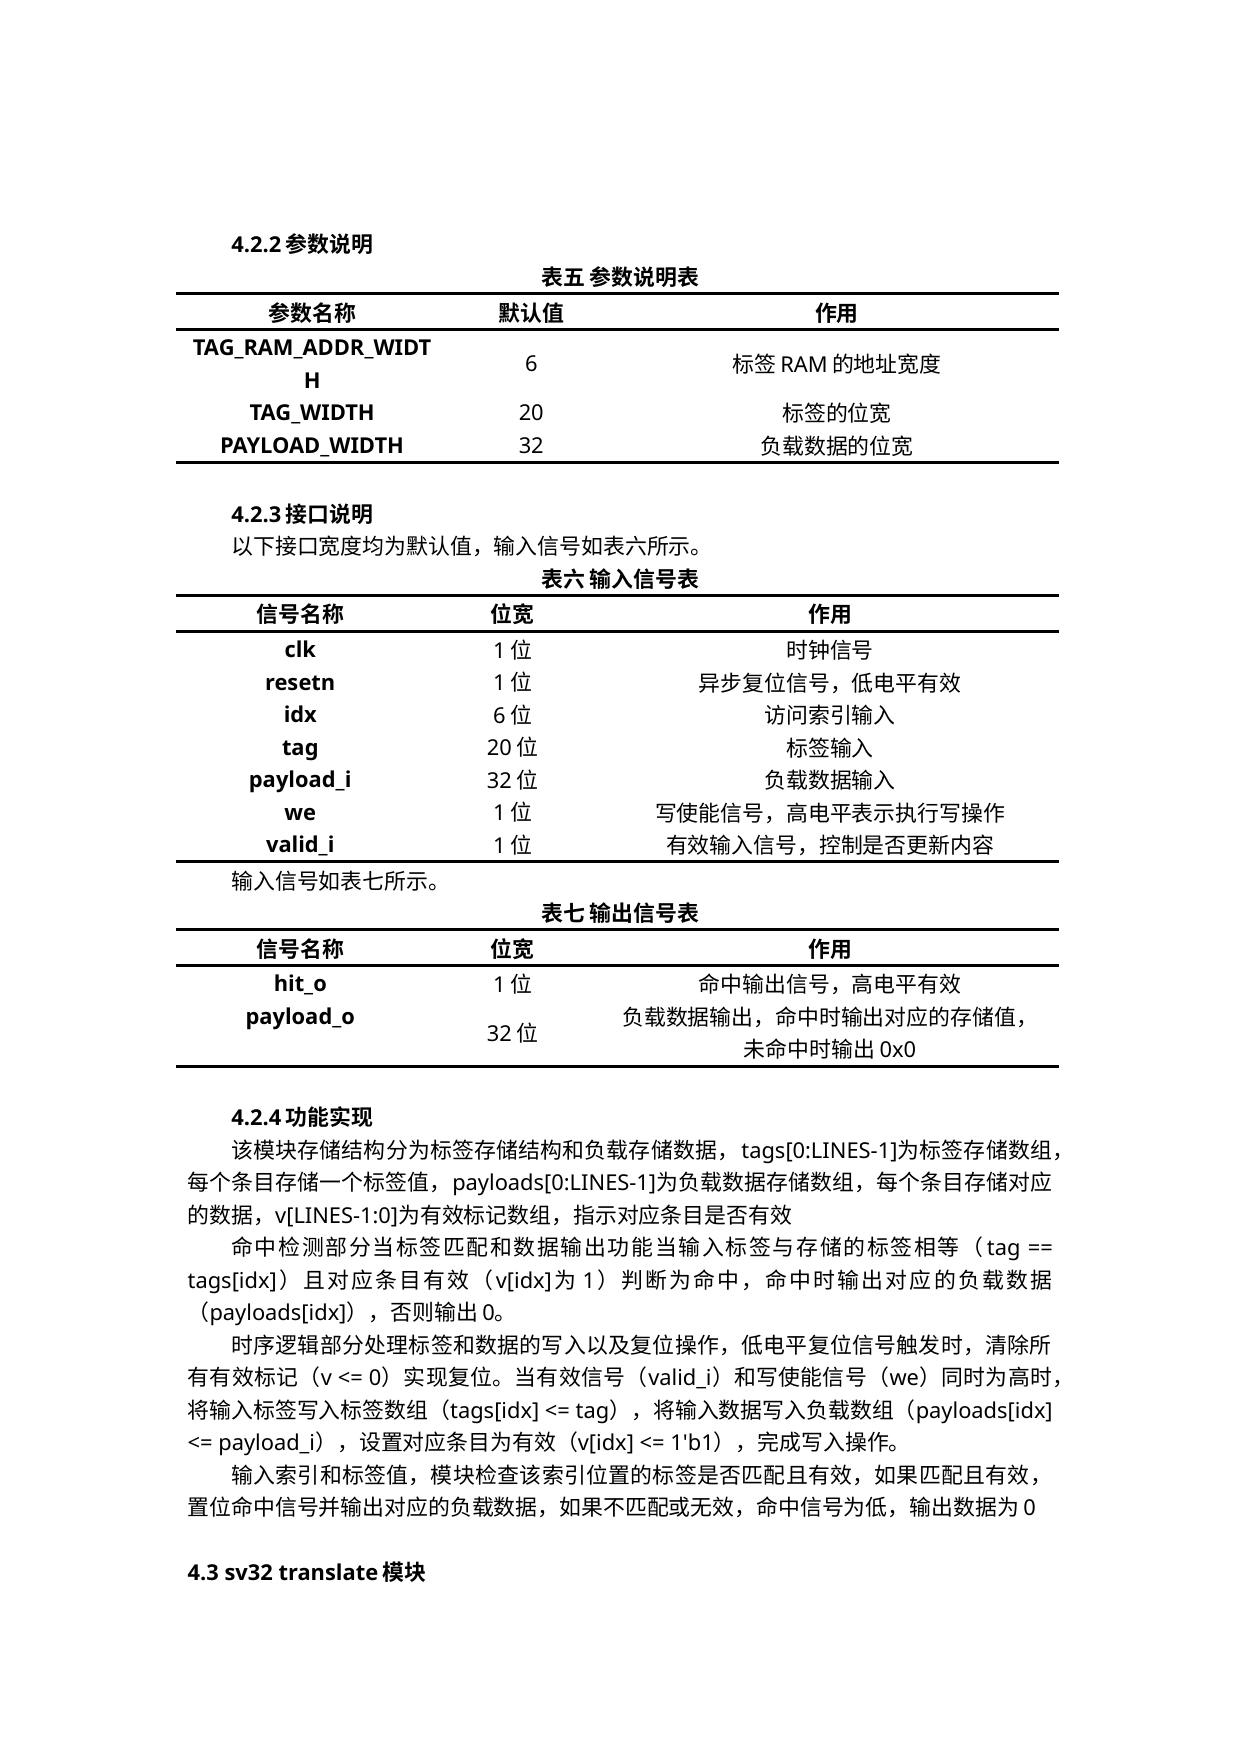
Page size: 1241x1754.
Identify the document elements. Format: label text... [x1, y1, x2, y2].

table_cell 32位 [424, 1000, 601, 1064]
table_cell we [176, 795, 424, 828]
table_cell 6位 [424, 698, 601, 730]
table_cell valid_i [176, 828, 424, 860]
text 4.2.2参数说明 [187, 227, 1053, 259]
table_cell 时钟信号 [601, 633, 1059, 665]
table_cell payload_i [176, 763, 424, 795]
text 以下接口宽度均为默认值，输入信号如表六所示。 [187, 529, 1053, 561]
table_header 位宽 [424, 597, 601, 629]
table_cell tag [176, 730, 424, 763]
table_cell 32位 [424, 763, 601, 795]
table_header 信号名称 [176, 597, 424, 629]
table_cell 命中输出信号，高电平有效 [601, 967, 1059, 999]
table_cell clk [176, 633, 424, 665]
table_cell 写使能信号，高电平表示执行写操作 [601, 795, 1059, 828]
text 表六 输入信号表 [187, 561, 1053, 594]
table_cell hit_o [176, 967, 424, 999]
text 4.2.4功能实现 [187, 1100, 1053, 1133]
table_header 作用 [601, 597, 1059, 629]
table_cell TAG_RAM_ADDR_WIDTH [176, 331, 448, 396]
table_header 作用 [615, 295, 1059, 328]
table_cell 20 [448, 396, 614, 428]
table_cell 1位 [424, 967, 601, 999]
text 输入索引和标签值，模块检查该索引位置的标签是否匹配且有效，如果匹配且有效，置位命中信号并输出对应的负载数据，如果不匹配或无效，命中信号为低，输出数据为0 [187, 1458, 1053, 1523]
table_cell 6 [448, 331, 614, 396]
table_header 默认值 [448, 295, 614, 328]
table_cell 负载数据输出，命中时输出对应的存储值，未命中时输出0x0 [601, 1000, 1059, 1064]
table_cell 访问索引输入 [601, 698, 1059, 730]
text 4.2.3接口说明 [187, 496, 1053, 529]
table_cell TAG_WIDTH [176, 396, 448, 428]
text 时序逻辑部分处理标签和数据的写入以及复位操作，低电平复位信号触发时，清除所有有效标记（v <= 0）实现复位。当有效信号（valid_i）和写使能信号（we）同时为高时，将输入标签写入标签数组（tags[idx] <= tag），将输入数据写入负载数组（payloads[idx] <= payload_i），设置对应条目为有效（v[idx] <= 1'b1），完成写入操作。 [187, 1328, 1053, 1458]
text 命中检测部分当标签匹配和数据输出功能当输入标签与存储的标签相等（tag == tags[idx]）且对应条目有效（v[idx]为1）判断为命中，命中时输出对应的负载数据（payloads[idx]），否则输出0。 [187, 1230, 1053, 1328]
table_cell PAYLOAD_WIDTH [176, 428, 448, 461]
table_cell 20位 [424, 730, 601, 763]
table_header 参数名称 [176, 295, 448, 328]
table_cell 1位 [424, 795, 601, 828]
table_header 作用 [601, 931, 1059, 964]
table_cell 1位 [424, 665, 601, 698]
table_cell 负载数据的位宽 [615, 428, 1059, 461]
text 该模块存储结构分为标签存储结构和负载存储数据，tags[0:LINES-1]为标签存储数组，每个条目存储一个标签值，payloads[0:LINES-1]为负载数据存储数组，每个条目存储对应的数据，v[LINES-1:0]为有效标记数组，指示对应条目是否有效 [187, 1133, 1053, 1230]
table_header 信号名称 [176, 931, 424, 964]
table_cell 异步复位信号，低电平有效 [601, 665, 1059, 698]
table_cell 标签RAM的地址宽度 [615, 331, 1059, 396]
table_cell payload_o [176, 1000, 424, 1064]
table_cell 标签输入 [601, 730, 1059, 763]
text 4.3 sv32 translate模块 [187, 1555, 1053, 1588]
table_cell 1位 [424, 633, 601, 665]
table_header 位宽 [424, 931, 601, 964]
table_cell idx [176, 698, 424, 730]
table_cell resetn [176, 665, 424, 698]
table_cell 1位 [424, 828, 601, 860]
table_cell 有效输入信号，控制是否更新内容 [601, 828, 1059, 860]
table_cell 负载数据输入 [601, 763, 1059, 795]
table_cell 标签的位宽 [615, 396, 1059, 428]
text 输入信号如表七所示。 [187, 863, 1053, 896]
text 表七 输出信号表 [187, 896, 1053, 928]
text 表五 参数说明表 [187, 259, 1053, 292]
table_cell 32 [448, 428, 614, 461]
